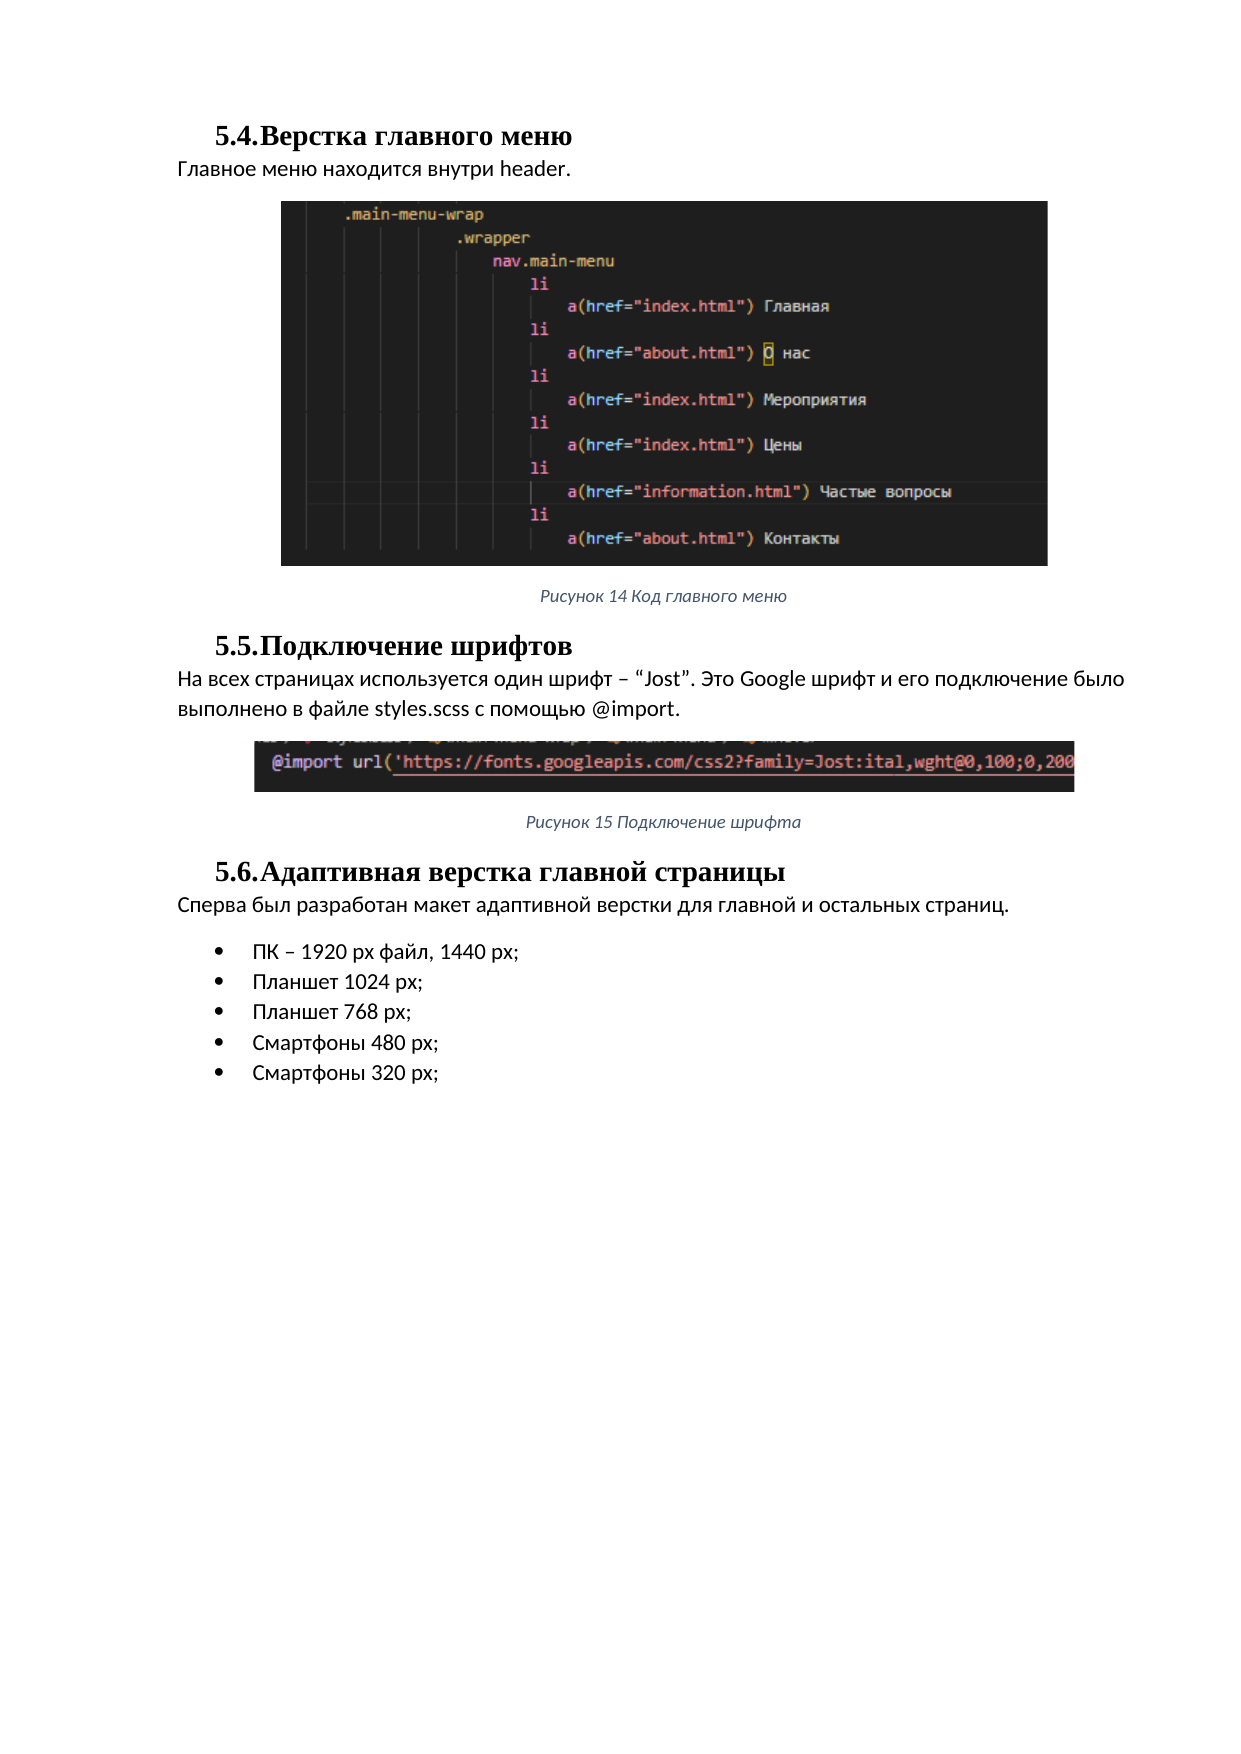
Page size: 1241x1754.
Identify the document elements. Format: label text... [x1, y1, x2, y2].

picture [281, 201, 1048, 566]
picture [254, 741, 1075, 792]
text Главное меню находится внутри header. [177, 154, 1152, 182]
list Планшет 1024 px; [215, 967, 1152, 995]
list ПК – 1920 px файл, 1440 px; [215, 937, 1152, 965]
list Смартфоны 320 px; [215, 1058, 1152, 1086]
text На всех страницах используется один шрифт – “Jost”. Это Google шрифт и его подключение было выполнено в файле styles.scss с помощью @import. [177, 664, 1152, 723]
subtitle Подключение шрифтов [215, 628, 1152, 662]
list Планшет 768 px; [215, 997, 1152, 1026]
text Cперва был разработан макет адаптивной верстки для главной и остальных страниц. [177, 890, 1152, 918]
subtitle Адаптивная верстка главной страницы [215, 854, 1152, 888]
list Смартфоны 480 px; [215, 1028, 1152, 1056]
subtitle Верстка главного меню [215, 118, 1152, 152]
